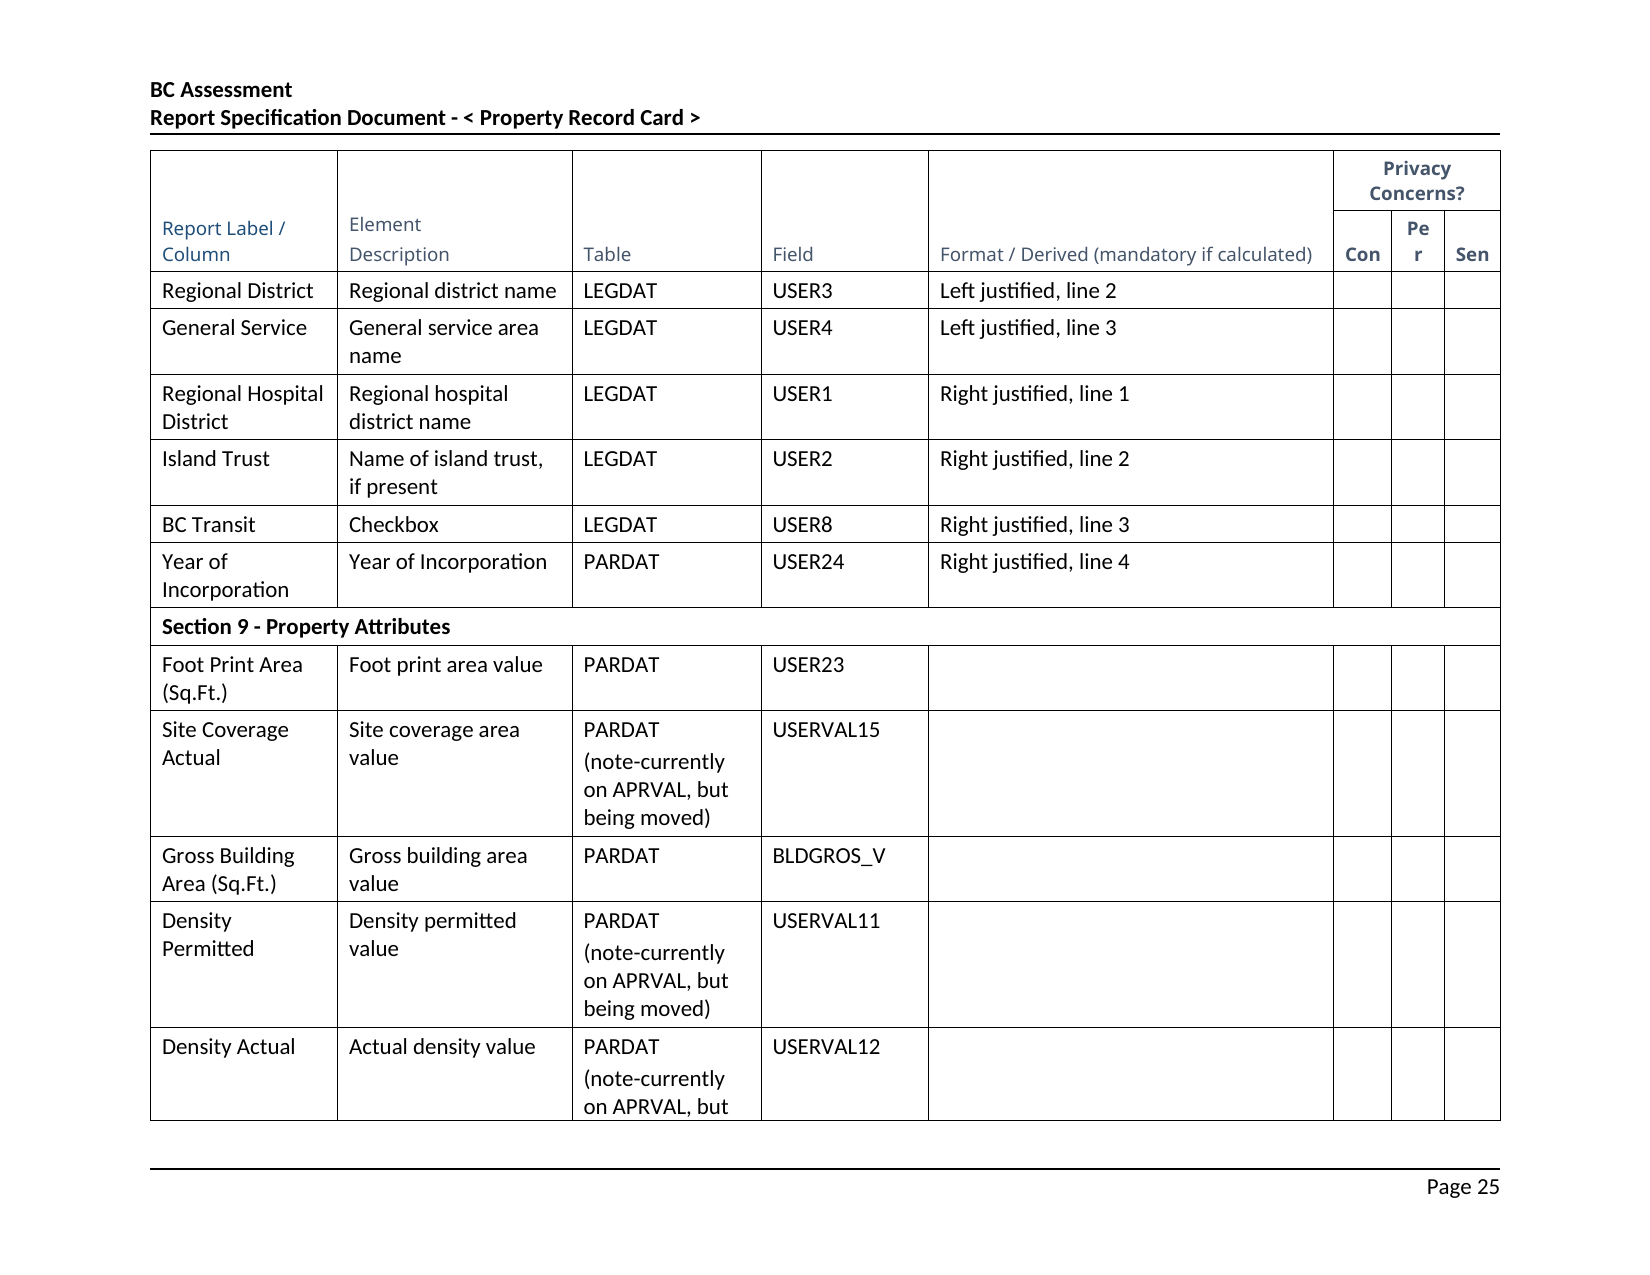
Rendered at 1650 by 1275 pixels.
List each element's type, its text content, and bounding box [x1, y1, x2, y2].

table_header Format / Derived (mandatory if calculated) [929, 151, 1333, 271]
table_cell Left justified, line 2 [929, 272, 1333, 308]
table_cell LEGDAT [573, 375, 761, 439]
table_cell [1445, 711, 1500, 836]
table_header Element Description [338, 151, 572, 271]
table_cell [929, 1028, 1333, 1120]
table_cell [1334, 506, 1391, 542]
table_cell [1445, 506, 1500, 542]
table_cell Island Trust [151, 440, 337, 504]
table_cell [1392, 646, 1444, 710]
table_cell Section 9 - Property Attributes [151, 608, 1500, 645]
table_cell [929, 711, 1333, 836]
table_cell [1392, 440, 1444, 504]
table_cell Gross Building Area (Sq.Ft.) [151, 837, 337, 901]
table_cell [1334, 711, 1391, 836]
table_cell [1392, 272, 1444, 308]
table_cell [1334, 440, 1391, 504]
table_cell [1334, 1028, 1391, 1120]
table_cell [1445, 309, 1500, 374]
table_cell BLDGROS_V [762, 837, 928, 901]
table_cell [1445, 1028, 1500, 1120]
table_cell LEGDAT [573, 309, 761, 374]
table_cell General service area name [338, 309, 572, 374]
table_cell [929, 837, 1333, 901]
table_cell [1334, 837, 1391, 901]
table_cell USER24 [762, 543, 928, 607]
table_cell USER23 [762, 646, 928, 710]
table_cell USER8 [762, 506, 928, 542]
table_cell Year of Incorporation [151, 543, 337, 607]
table_cell [1392, 506, 1444, 542]
table_cell [1445, 440, 1500, 504]
table_cell USER1 [762, 375, 928, 439]
table_cell [1445, 646, 1500, 710]
table_header Report Label / Column [151, 151, 337, 271]
table_cell [1334, 375, 1391, 439]
table_cell Sen [1445, 211, 1500, 271]
table_cell [1392, 1028, 1444, 1120]
table_cell USERVAL11 [762, 902, 928, 1027]
table_cell Gross building area value [338, 837, 572, 901]
table_cell Density Permitted [151, 902, 337, 1027]
table_header Field [762, 151, 928, 271]
table_cell Right justified, line 1 [929, 375, 1333, 439]
table_cell PARDAT (note-currently on APRVAL, but being moved) [573, 711, 761, 836]
table_cell Regional hospital district name [338, 375, 572, 439]
table_cell [1445, 543, 1500, 607]
table_cell USER3 [762, 272, 928, 308]
table_cell Foot print area value [338, 646, 572, 710]
table_cell Site coverage area value [338, 711, 572, 836]
table_cell Regional District [151, 272, 337, 308]
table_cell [573, 902, 761, 1027]
table_cell BC Transit [151, 506, 337, 542]
table_cell [1334, 272, 1391, 308]
table_cell Name of island trust, if present [338, 440, 572, 504]
table_cell [1392, 837, 1444, 901]
table_cell [1445, 375, 1500, 439]
table_cell LEGDAT [573, 506, 761, 542]
table_cell [1334, 309, 1391, 374]
table_cell USER2 [762, 440, 928, 504]
table_cell Right justified, line 4 [929, 543, 1333, 607]
table_cell LEGDAT [573, 272, 761, 308]
table_cell Foot Print Area (Sq.Ft.) [151, 646, 337, 710]
table_cell [1445, 272, 1500, 308]
table_cell Actual density value [338, 1028, 572, 1120]
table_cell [573, 1028, 761, 1120]
table_cell [1392, 902, 1444, 1027]
table_cell [1392, 375, 1444, 439]
table_cell Right justified, line 3 [929, 506, 1333, 542]
table_cell [1392, 543, 1444, 607]
table_cell [1392, 711, 1444, 836]
table_cell [1334, 902, 1391, 1027]
table_cell [1334, 646, 1391, 710]
table_cell USERVAL15 [762, 711, 928, 836]
table_header Privacy Concerns? [1334, 151, 1500, 210]
table_cell [929, 902, 1333, 1027]
table_cell PARDAT [573, 837, 761, 901]
table_cell LEGDAT [573, 440, 761, 504]
table_cell Site Coverage Actual [151, 711, 337, 836]
table_cell PARDAT [573, 646, 761, 710]
table_cell [1392, 309, 1444, 374]
table_cell Year of Incorporation [338, 543, 572, 607]
table_cell [929, 646, 1333, 710]
table_cell Regional Hospital District [151, 375, 337, 439]
table_cell [1445, 902, 1500, 1027]
table_cell Density Actual [151, 1028, 337, 1120]
table_cell Regional district name [338, 272, 572, 308]
table_cell Left justified, line 3 [929, 309, 1333, 374]
table_header Table [573, 151, 761, 271]
table_cell Per [1392, 211, 1444, 271]
table_cell [1334, 543, 1391, 607]
table_cell Right justified, line 2 [929, 440, 1333, 504]
table_cell Density permitted value [338, 902, 572, 1027]
table_cell [1445, 837, 1500, 901]
table_cell USERVAL12 [762, 1028, 928, 1120]
table_cell Con [1334, 211, 1391, 271]
table_cell General Service [151, 309, 337, 374]
table_cell Checkbox [338, 506, 572, 542]
table_cell PARDAT [573, 543, 761, 607]
table_cell USER4 [762, 309, 928, 374]
